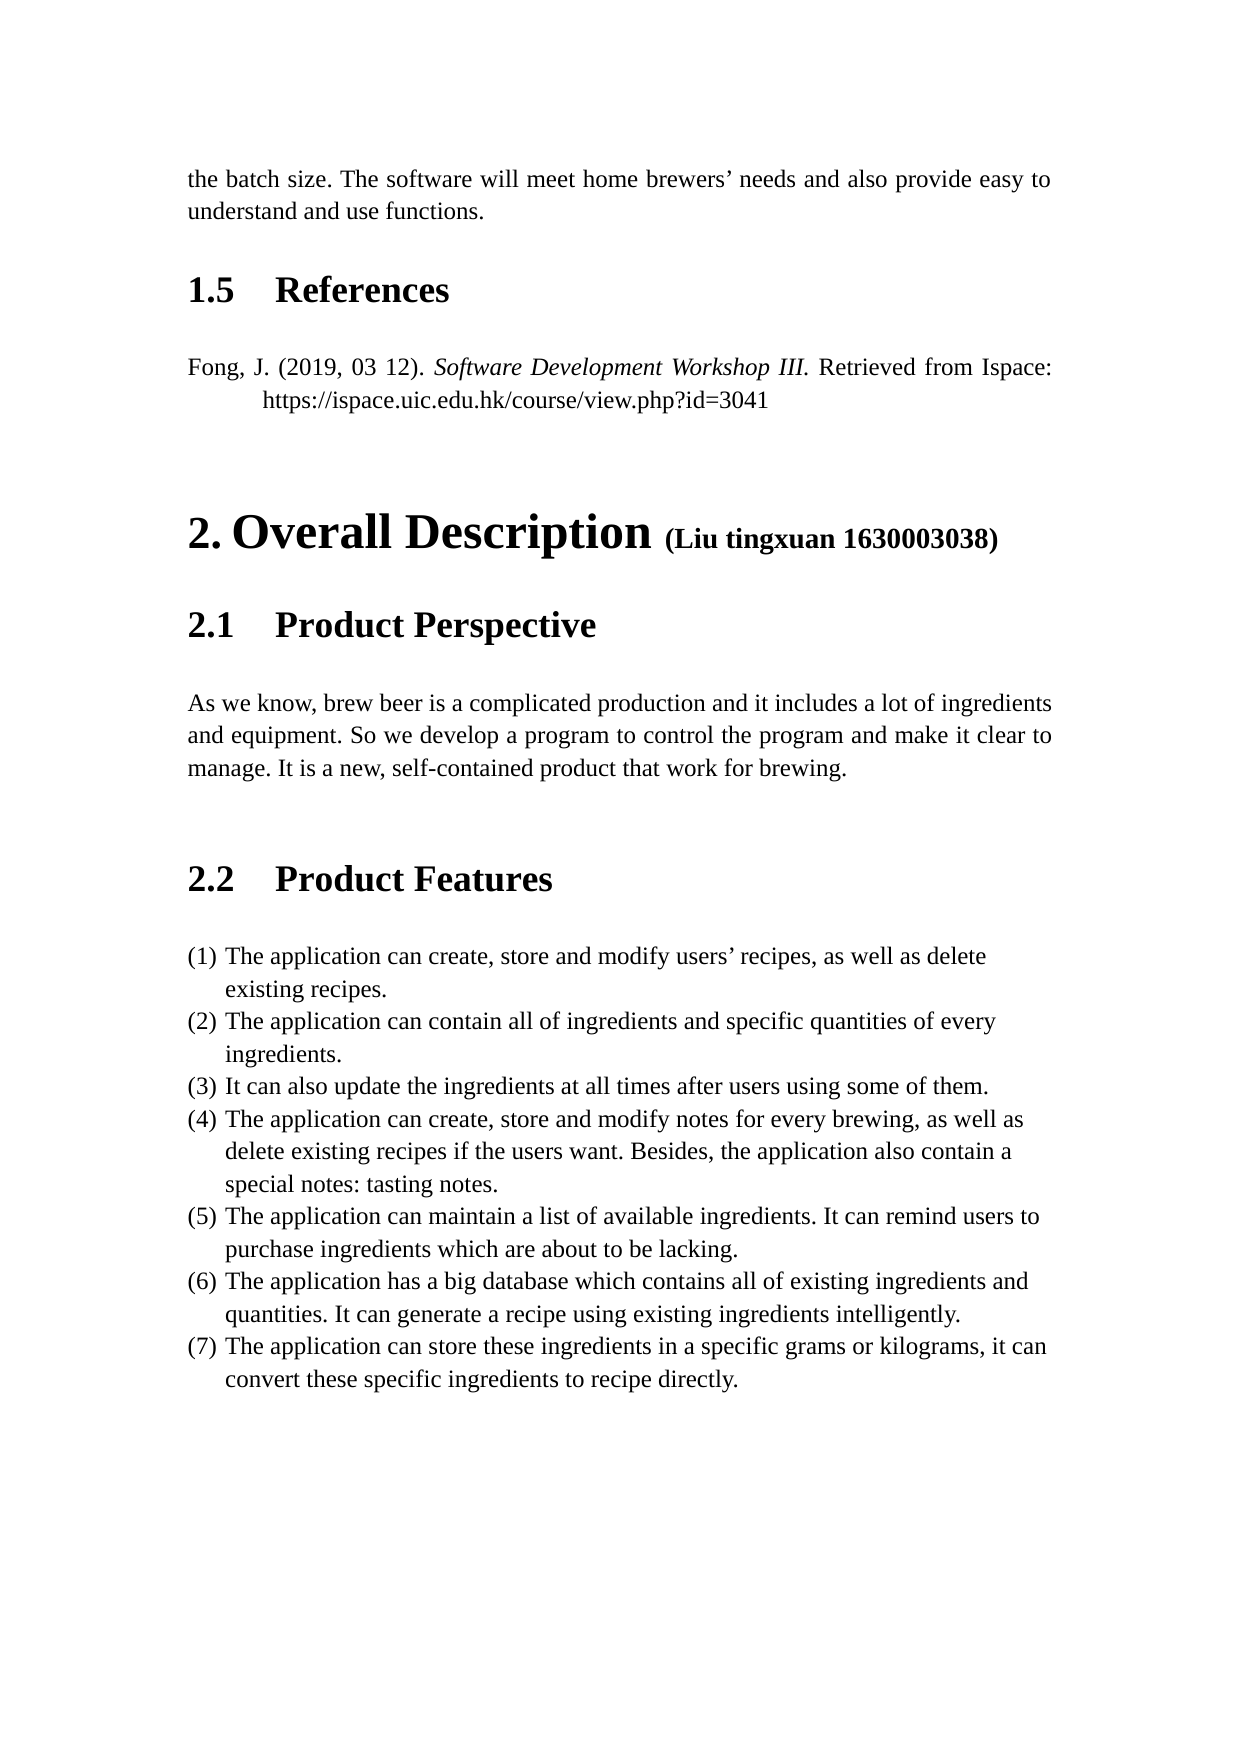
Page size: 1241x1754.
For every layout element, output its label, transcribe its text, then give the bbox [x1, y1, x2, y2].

subtitle Product Perspective [187, 592, 1053, 657]
list It can also update the ingredients at all times after users using some of them. [187, 1069, 1053, 1102]
subtitle Product Features [187, 845, 1053, 910]
text As we know, brew beer is a complicated production and it includes a lot of ingredients and equipment. So we develop a program to control the program and make it clear to manage. It is a new, self-contained product that work for brewing. [187, 686, 1053, 784]
list The application has a big database which contains all of existing ingredients and quantities. It can generate a recipe using existing ingredients intelligently. [187, 1264, 1053, 1329]
list The application can maintain a list of available ingredients. It can remind users to purchase ingredients which are about to be lacking. [187, 1199, 1053, 1264]
list The application can store these ingredients in a specific grams or kilograms, it can convert these specific ingredients to recipe directly. [187, 1329, 1053, 1394]
list The application can contain all of ingredients and specific quantities of every ingredients. [187, 1004, 1053, 1069]
subtitle Overall Description (Liu tingxuan 1630003038) [187, 498, 1053, 563]
list The application can create, store and modify notes for every brewing, as well as delete existing recipes if the users want. Besides, the application also contain a special notes: tasting notes. [187, 1102, 1053, 1199]
list The application can create, store and modify users’ recipes, as well as delete existing recipes. [187, 939, 1053, 1004]
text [187, 162, 1053, 227]
